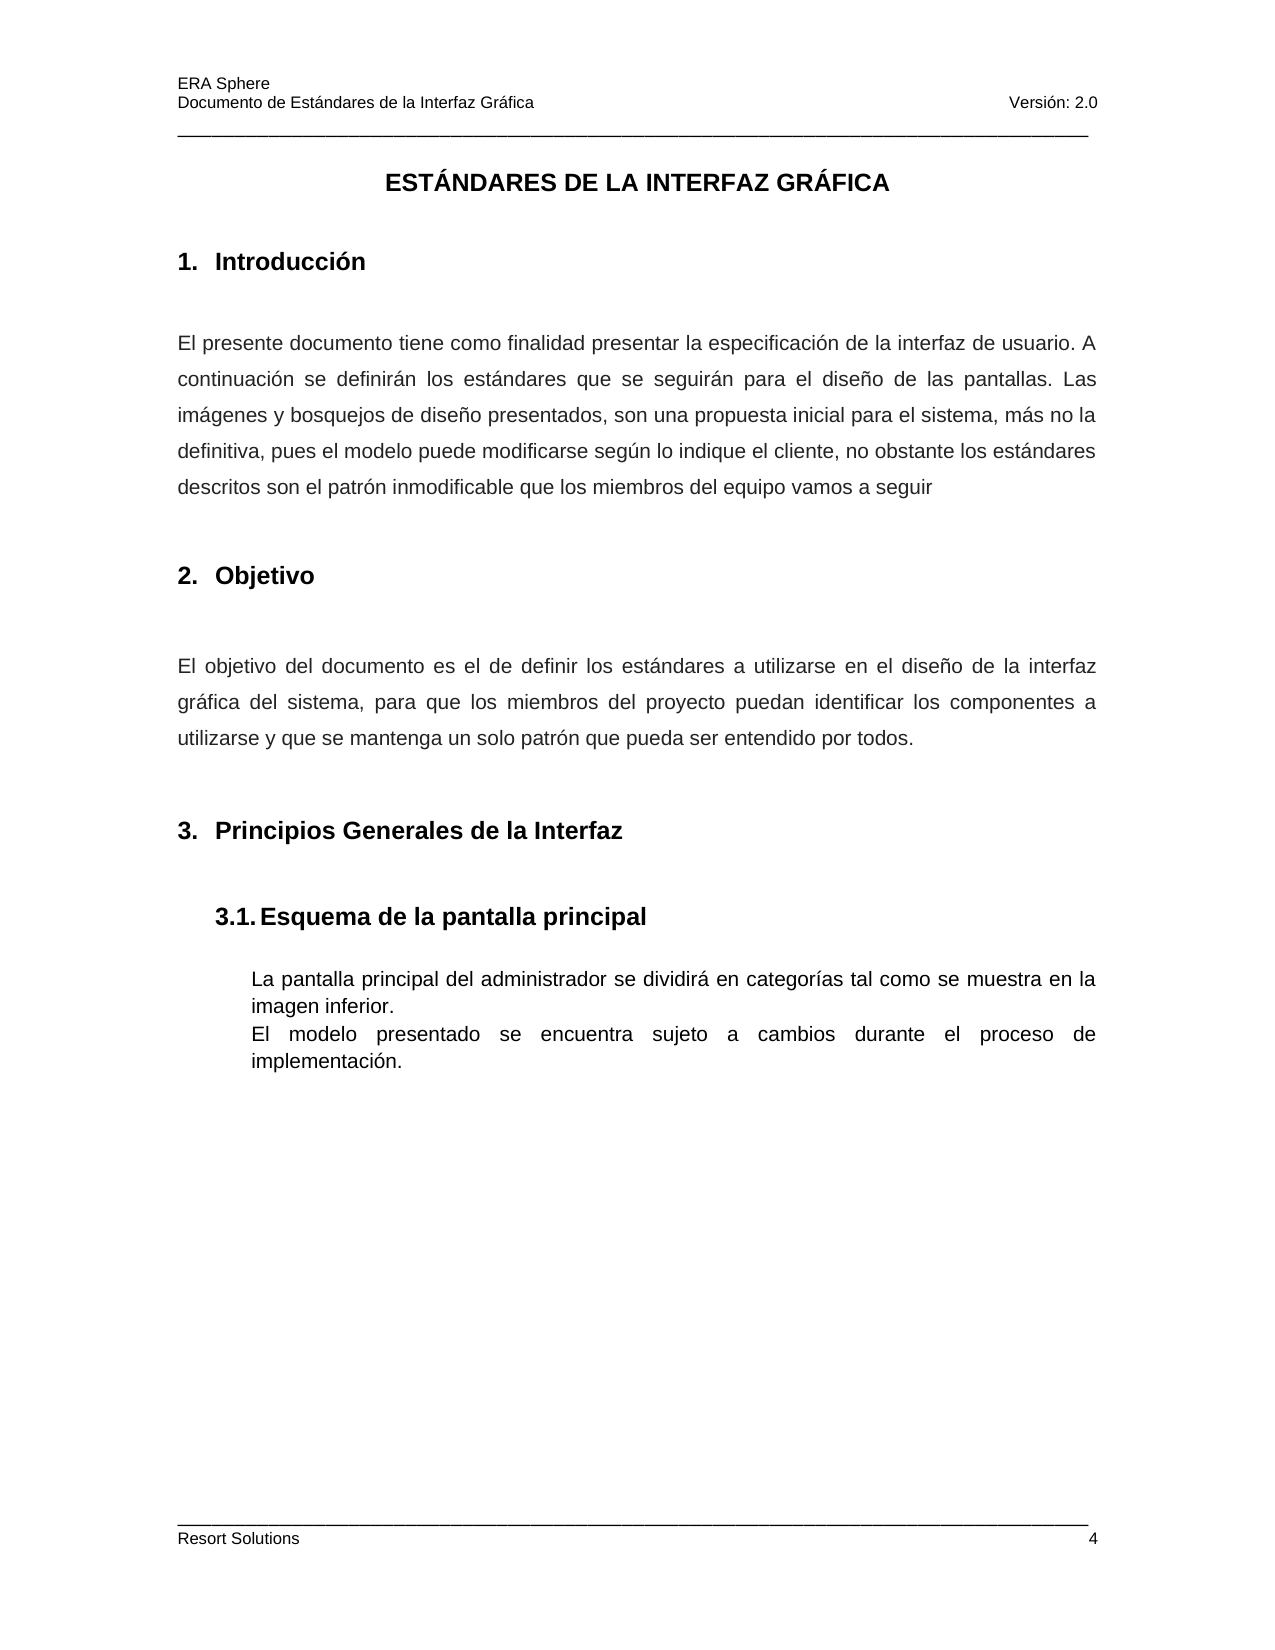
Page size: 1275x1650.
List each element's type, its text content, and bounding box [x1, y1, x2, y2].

subtitle Esquema de la pantalla principal [215, 902, 1098, 930]
text La pantalla principal del administrador se dividirá en categorías tal como se muestra en la imagen inferior. [251, 967, 1098, 1018]
text El modelo presentado se encuentra sujeto a cambios durante el proceso de implementación. [251, 1022, 1098, 1073]
text El objetivo del documento es el de definir los estándares a utilizarse en el diseño de la interfaz gráfica del sistema, para que los miembros del proyecto puedan identificar los componentes a utilizarse y que se mantenga un solo patrón que pueda ser entendido por todos. [177, 654, 1098, 750]
subtitle Principios Generales de la Interfaz [177, 816, 1098, 844]
text El presente documento tiene como finalidad presentar la especificación de la interfaz de usuario. A continuación se definirán los estándares que se seguirán para el diseño de las pantallas. Las imágenes y bosquejos de diseño presentados, son una propuesta inicial para el sistema, más no la definitiva, pues el modelo puede modificarse según lo indique el cliente, no obstante los estándares descritos son el patrón inmodificable que los miembros del equipo vamos a seguir [177, 331, 1098, 499]
subtitle Objetivo [177, 561, 1098, 589]
subtitle Introducción [177, 247, 1098, 276]
title ESTÁNDARES DE LA INTERFAZ GRÁFICA [177, 168, 1098, 197]
